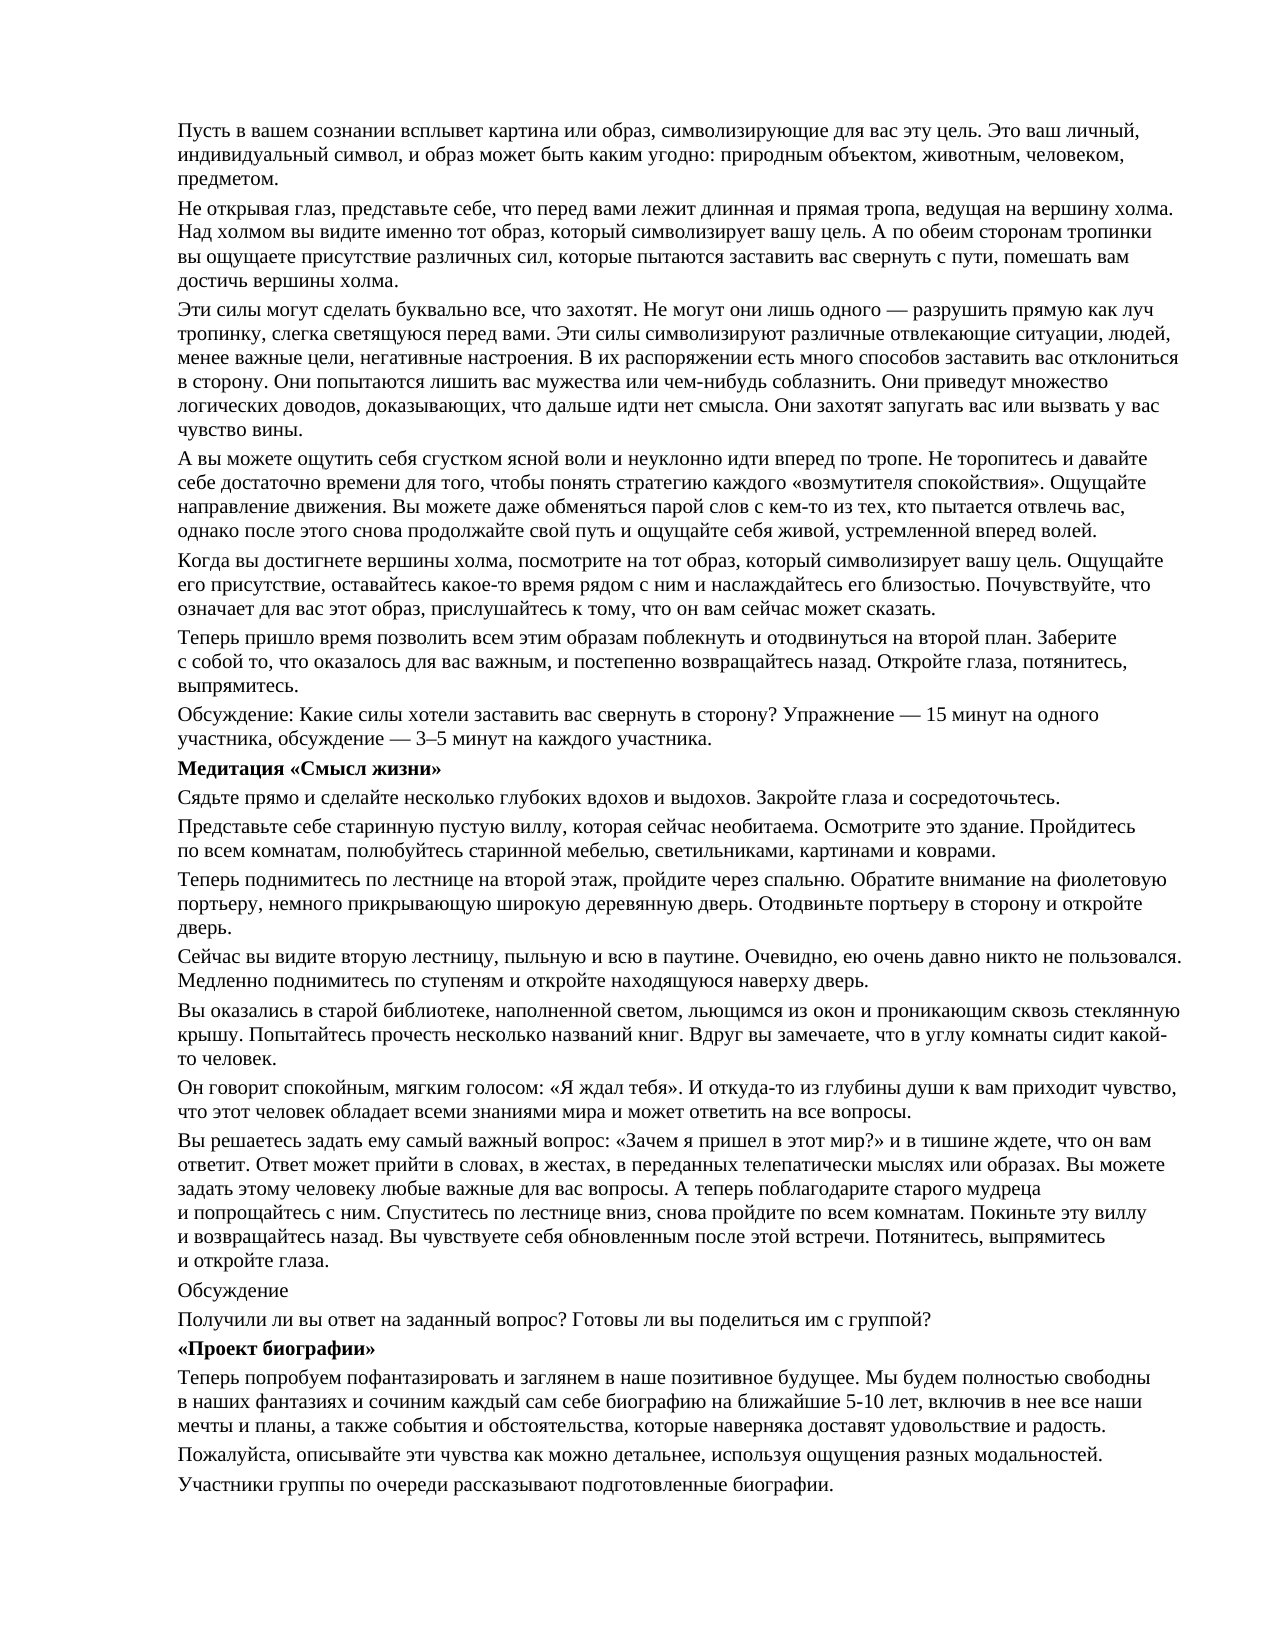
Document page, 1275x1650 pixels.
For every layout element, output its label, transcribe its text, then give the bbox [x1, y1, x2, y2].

text Пусть в вашем сознании всплывет картина или образ, символизирующие для вас эту цель. Это ваш личный, индивидуальный символ, и образ может быть каким угодно: природным объектом, животным, человеком, предметом. [177, 118, 1186, 190]
text «Проект биографии» [177, 1336, 1186, 1360]
text Сядьте прямо и сделайте несколько глубоких вдохов и выдохов. Закройте глаза и сосредоточьтесь. [177, 784, 1186, 809]
text Обсуждение: Какие силы хотели заставить вас свернуть в сторону? Упражнение — 15 минут на одного участника, обсуждение — 3–5 минут на каждого участника. [177, 702, 1186, 750]
text Теперь попробуем пофантазировать и заглянем в наше позитивное будущее. Мы будем полностью свободны в наших фантазиях и сочиним каждый сам себе биографию на ближайшие 5-10 лет, включив в нее все наши мечты и планы, а также события и обстоятельства, которые наверняка доставят удовольствие и радость. [177, 1365, 1186, 1437]
text Эти силы могут сделать буквально все, что захотят. Не могут они лишь одного — разрушить прямую как луч тропинку, слегка светящуюся перед вами. Эти силы символизируют различные отвлекающие ситуации, людей, менее важные цели, негативные настроения. В их распоряжении есть много способов заставить вас отклониться в сторону. Они попытаются лишить вас мужества или чем-нибудь соблазнить. Они приведут множество логических доводов, доказывающих, что дальше идти нет смысла. Они захотят запугать вас или вызвать у вас чувство вины. [177, 297, 1186, 441]
text Не открывая глаз, представьте себе, что перед вами лежит длинная и прямая тропа, ведущая на вершину холма. Над холмом вы видите именно тот образ, который символизирует вашу цель. А по обеим сторонам тропинки вы ощущаете присутствие различных сил, которые пытаются заставить вас свернуть с пути, помешать вам достичь вершины холма. [177, 195, 1186, 292]
text А вы можете ощутить себя сгустком ясной воли и неуклонно идти вперед по тропе. Не торопитесь и давайте себе достаточно времени для того, чтобы понять стратегию каждого «возмутителя спокойствия». Ощущайте направление движения. Вы можете даже обменяться парой слов с кем-то из тех, кто пытается отвлечь вас, однако после этого снова продолжайте свой путь и ощущайте себя живой, устремленной вперед волей. [177, 446, 1186, 542]
text Обсуждение [177, 1277, 1186, 1302]
text Получили ли вы ответ на заданный вопрос? Готовы ли вы поделиться им с группой? [177, 1307, 1186, 1331]
text Теперь поднимитесь по лестнице на второй этаж, пройдите через спальню. Обратите внимание на фиолетовую портьеру, немного прикрывающую широкую деревянную дверь. Отодвиньте портьеру в сторону и откройте дверь. [177, 867, 1186, 939]
text Медитация «Смысл жизни» [177, 755, 1186, 779]
text Участники группы по очереди рассказывают подготовленные биографии. [177, 1471, 1186, 1496]
text Представьте себе старинную пустую виллу, которая сейчас необитаема. Осмотрите это здание. Пройдитесь по всем комнатам, полюбуйтесь старинной мебелью, светильниками, картинами и коврами. [177, 814, 1186, 862]
text Вы оказались в старой библиотеке, наполненной светом, льющимся из окон и проникающим сквозь стеклянную крышу. Попытайтесь прочесть несколько названий книг. Вдруг вы замечаете, что в углу комнаты сидит какой-то человек. [177, 997, 1186, 1070]
text Вы решаетесь задать ему самый важный вопрос: «Зачем я пришел в этот мир?» и в тишине ждете, что он вам ответит. Ответ может прийти в словах, в жестах, в переданных телепатически мыслях или образах. Вы можете задать этому человеку любые важные для вас вопросы. А теперь поблагодарите старого мудреца и попрощайтесь с ним. Спуститесь по лестнице вниз, снова пройдите по всем комнатам. Покиньте эту виллу и возвращайтесь назад. Вы чувствуете себя обновленным после этой встречи. Потянитесь, выпрямитесь и откройте глаза. [177, 1128, 1186, 1272]
text Пожалуйста, описывайте эти чувства как можно детальнее, используя ощущения разных модальностей. [177, 1442, 1186, 1466]
text Теперь пришло время позволить всем этим образам поблекнуть и отодвинуться на второй план. Заберите с собой то, что оказалось для вас важным, и постепенно возвращайтесь назад. Откройте глаза, потянитесь, выпрямитесь. [177, 625, 1186, 697]
text Он говорит спокойным, мягким голосом: «Я ждал тебя». И откуда-то из глубины души к вам приходит чувство, что этот человек обладает всеми знаниями мира и может ответить на все вопросы. [177, 1075, 1186, 1123]
text Сейчас вы видите вторую лестницу, пыльную и всю в паутине. Очевидно, ею очень давно никто не пользовался. Медленно поднимитесь по ступеням и откройте находящуюся наверху дверь. [177, 944, 1186, 992]
text Когда вы достигнете вершины холма, посмотрите на тот образ, который символизирует вашу цель. Ощущайте его присутствие, оставайтесь какое-то время рядом с ним и наслаждайтесь его близостью. Почувствуйте, что означает для вас этот образ, прислушайтесь к тому, что он вам сейчас может сказать. [177, 548, 1186, 620]
